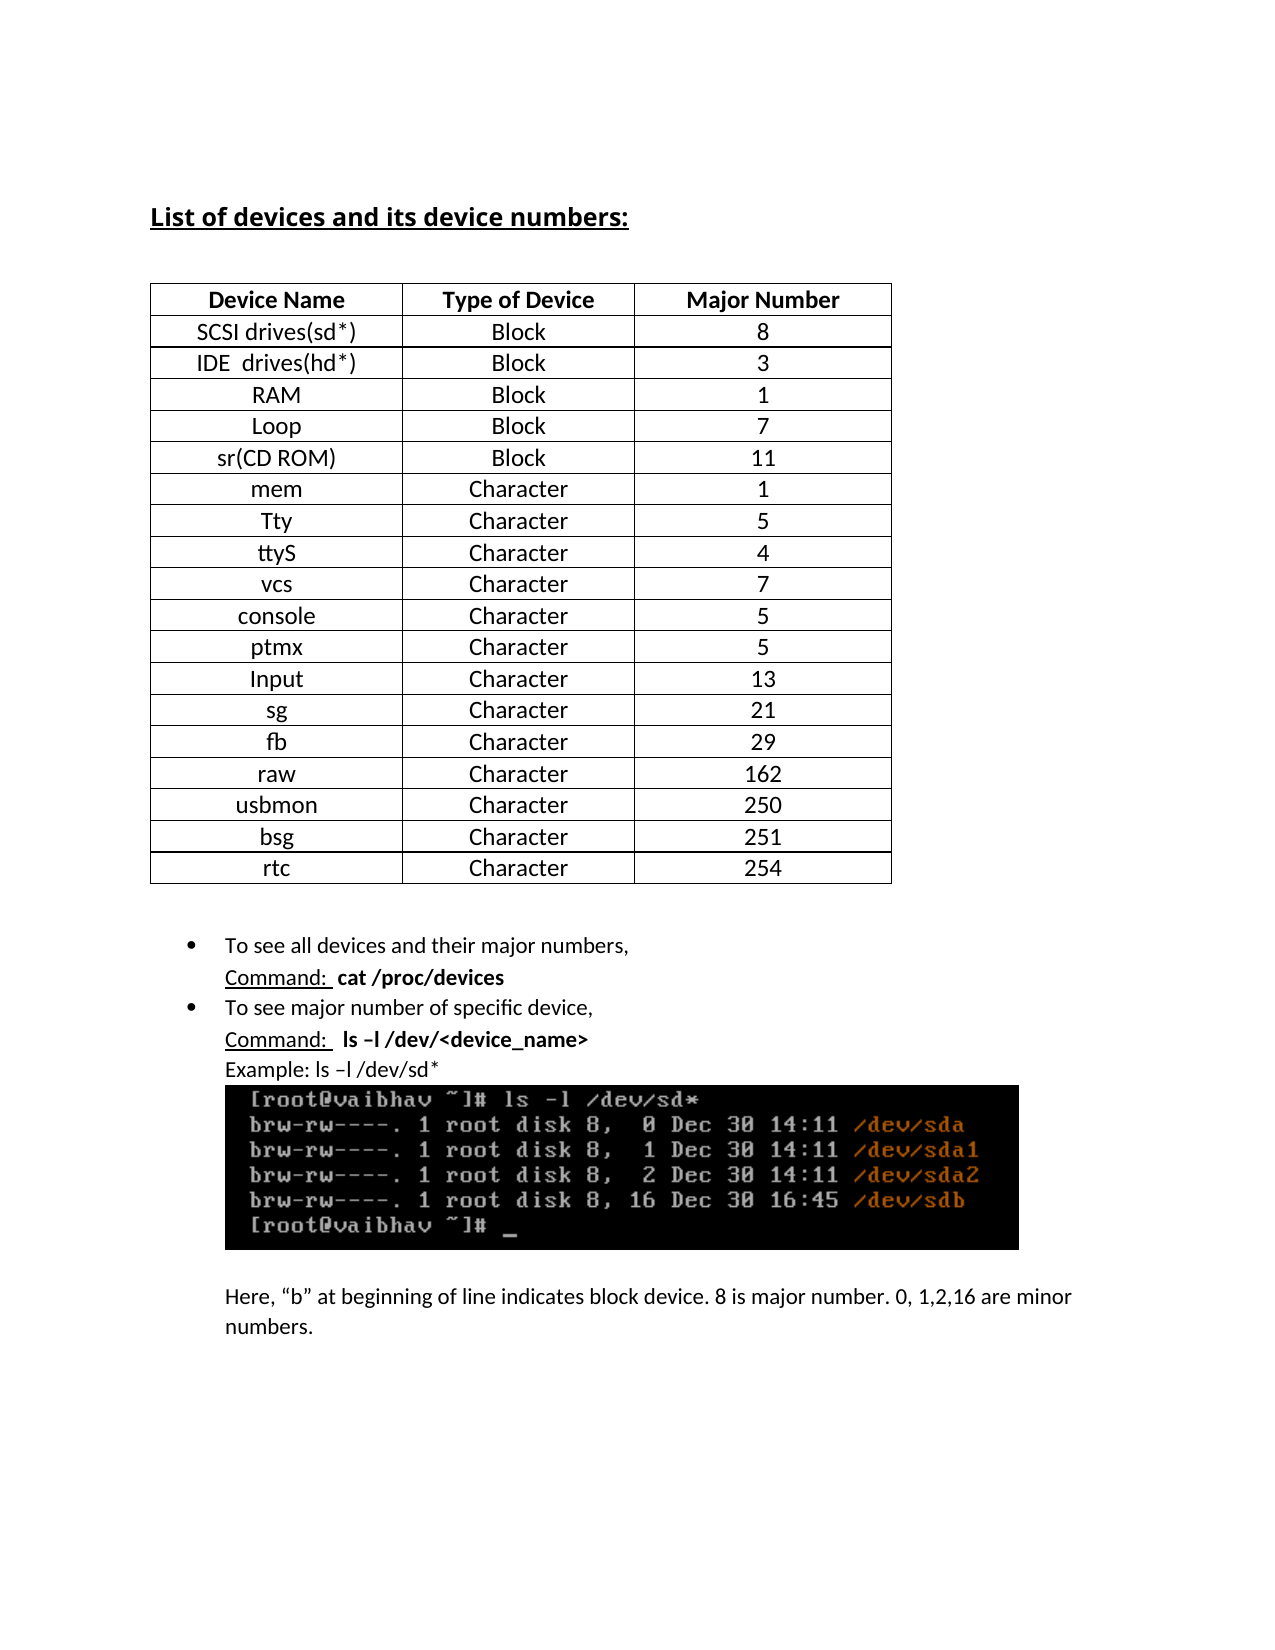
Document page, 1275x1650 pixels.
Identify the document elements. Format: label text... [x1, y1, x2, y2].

table_cell 5 [635, 505, 891, 536]
table_cell IDE drives(hd*) [151, 348, 402, 378]
table_cell Character [403, 600, 634, 630]
table_header Device Name [151, 284, 402, 315]
table_cell 7 [635, 568, 891, 599]
table_cell rtc [151, 853, 402, 883]
table_cell Block [403, 348, 634, 378]
table_cell 254 [635, 853, 891, 883]
table_cell 3 [635, 348, 891, 378]
table_cell Character [403, 758, 634, 788]
table_cell Character [403, 663, 634, 693]
table_cell 162 [635, 758, 891, 788]
table_cell 7 [635, 411, 891, 441]
list To see all devices and their major numbers, [187, 931, 1125, 959]
table_cell 1 [635, 379, 891, 409]
list Here, “b” at beginning of line indicates block device. 8 is major number. 0, 1,2,16 are minor numbers. [225, 1282, 1125, 1341]
table_cell Character [403, 505, 634, 536]
table_cell Character [403, 568, 634, 599]
table_cell Tty [151, 505, 402, 536]
table_cell Character [403, 695, 634, 725]
table_cell 8 [635, 316, 891, 346]
table_header Major Number [635, 284, 891, 315]
table_header Type of Device [403, 284, 634, 315]
table_cell usbmon [151, 789, 402, 820]
table_cell Character [403, 853, 634, 883]
subtitle List of devices and its device numbers: [150, 199, 1125, 234]
table_cell 13 [635, 663, 891, 693]
table_cell 5 [635, 631, 891, 662]
table_cell 1 [635, 474, 891, 504]
picture [225, 1085, 1019, 1250]
table_cell RAM [151, 379, 402, 409]
table_cell ptmx [151, 631, 402, 662]
table_cell Character [403, 474, 634, 504]
table_cell 21 [635, 695, 891, 725]
table_cell fb [151, 726, 402, 757]
list Example: ls –l /dev/sd* [225, 1056, 1125, 1084]
table_cell Block [403, 379, 634, 409]
table_cell 251 [635, 821, 891, 851]
table_cell Character [403, 631, 634, 662]
table_cell Character [403, 821, 634, 851]
table_cell 11 [635, 442, 891, 473]
table_cell sr(CD ROM) [151, 442, 402, 473]
table_cell console [151, 600, 402, 630]
list Command: cat /proc/devices [225, 963, 1125, 991]
table_cell 4 [635, 537, 891, 567]
table_cell Block [403, 442, 634, 473]
table_cell Input [151, 663, 402, 693]
table_cell Block [403, 411, 634, 441]
table_cell SCSI drives(sd*) [151, 316, 402, 346]
table_cell raw [151, 758, 402, 788]
table_cell 250 [635, 789, 891, 820]
table_cell Block [403, 316, 634, 346]
table_cell sg [151, 695, 402, 725]
list Command: ls –l /dev/<device_name> [225, 1025, 1125, 1053]
table_cell Loop [151, 411, 402, 441]
table_cell 29 [635, 726, 891, 757]
table_cell bsg [151, 821, 402, 851]
table_cell Character [403, 537, 634, 567]
list To see major number of specific device, [187, 993, 1125, 1021]
table_cell Character [403, 789, 634, 820]
table_cell vcs [151, 568, 402, 599]
table_cell ttyS [151, 537, 402, 567]
table_cell mem [151, 474, 402, 504]
table_cell Character [403, 726, 634, 757]
table_cell 5 [635, 600, 891, 630]
